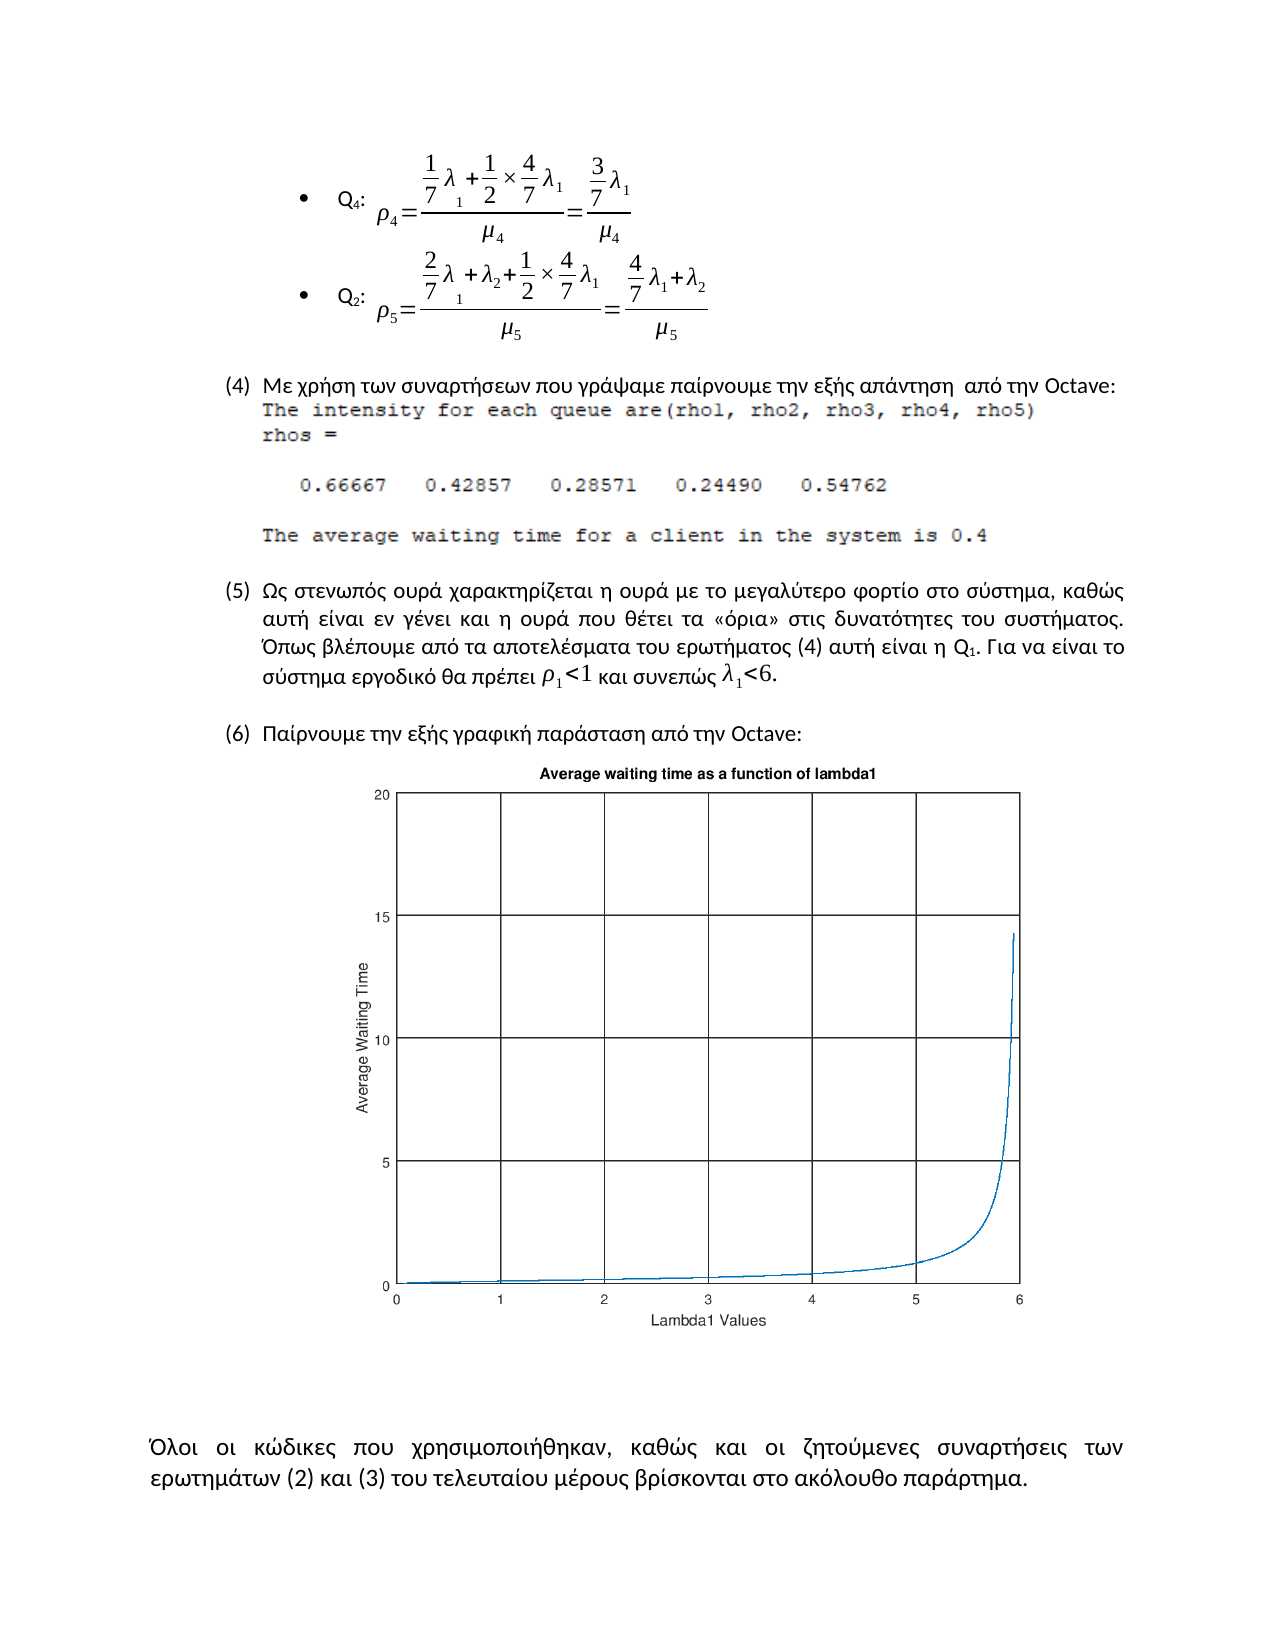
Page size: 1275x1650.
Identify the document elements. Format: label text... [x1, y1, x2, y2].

list Q4: [300, 150, 1125, 247]
list Παίρνουμε την εξής γραφική παράσταση από την Octave: [225, 719, 1125, 747]
picture [292, 747, 1095, 1348]
list Ως στενωπός ουρά χαρακτηρίζεται η ουρά με το μεγαλύτερο φορτίο στο σύστημα, καθώς αυτή είναι εν γένει και η ουρά που θέτει τα «όρια» στις δυνατότητες του συστήματος. Όπως βλέπουμε από τα αποτελέσματα του ερωτήματος (4) αυτή είναι η Q1. Για να είναι το σύστημα εργοδικό θα πρέπει και συνεπώς [225, 576, 1125, 691]
list Q2: [300, 247, 1125, 343]
list Με χρήση των συναρτήσεων που γράψαμε παίρνουμε την εξής απάντηση από την Octave: [225, 372, 1125, 399]
picture [262, 399, 1039, 548]
text Όλοι οι κώδικες που χρησιμοποιήθηκαν, καθώς και οι ζητούμενες συναρτήσεις των ερωτημάτων (2) και (3) του τελευταίου μέρους βρίσκονται στο ακόλουθο παράρτημα. [150, 1432, 1125, 1493]
